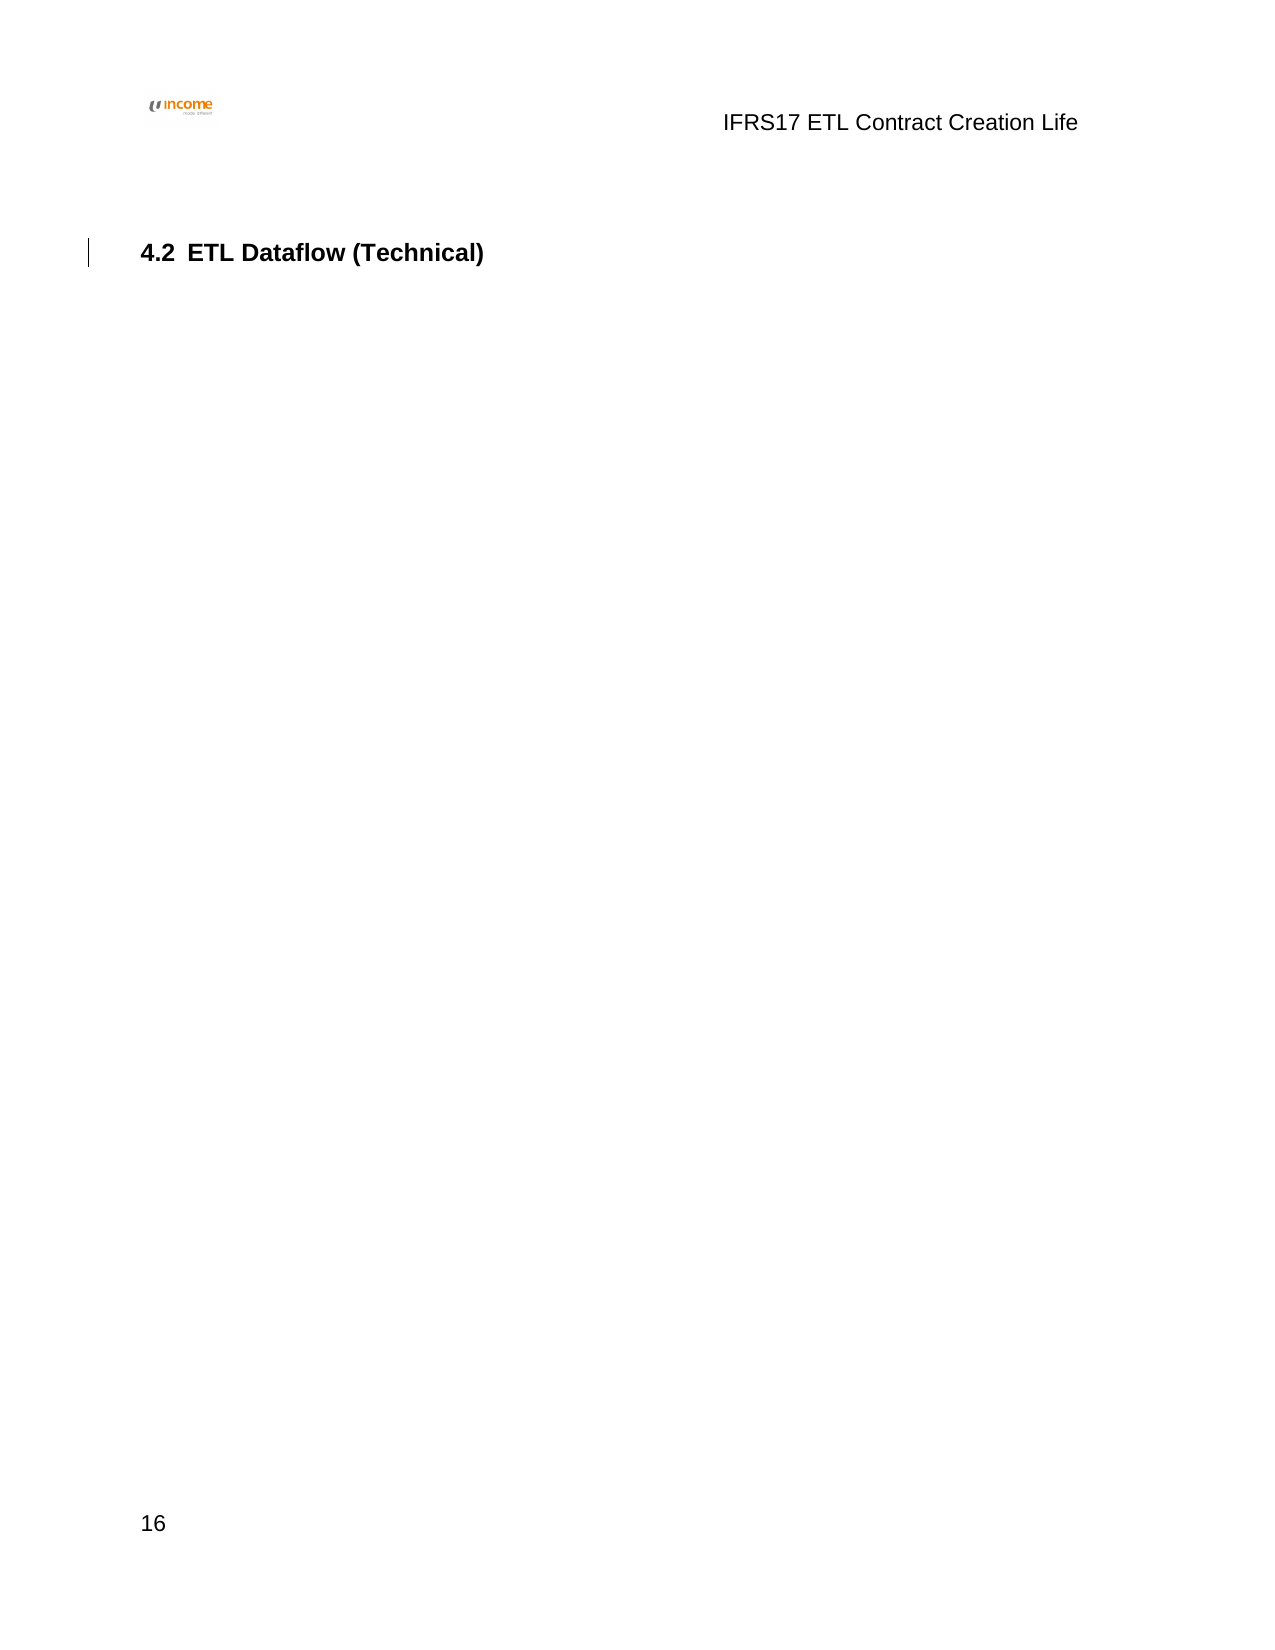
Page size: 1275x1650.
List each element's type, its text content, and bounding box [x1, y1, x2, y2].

picture [140, 87, 222, 131]
subtitle ETL Dataflow (Technical) [140, 238, 1228, 267]
